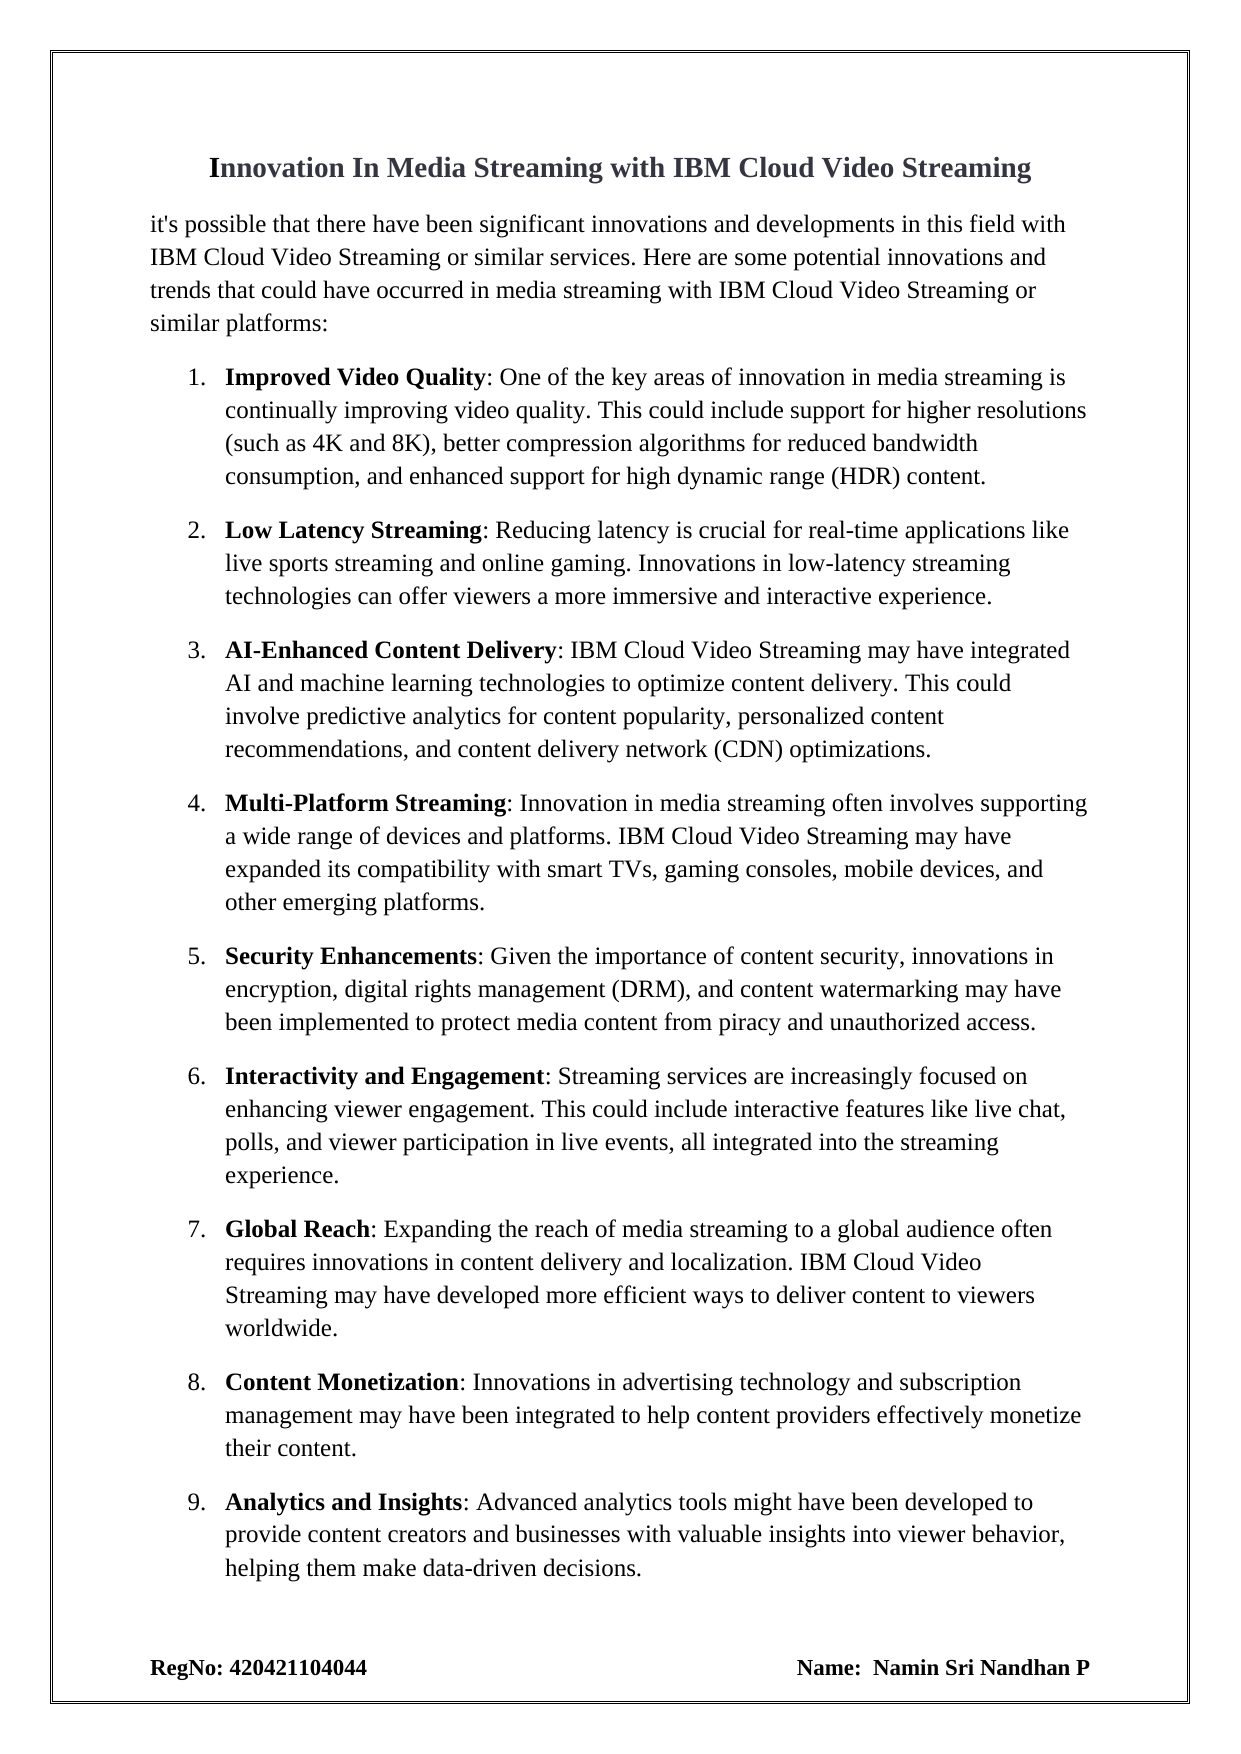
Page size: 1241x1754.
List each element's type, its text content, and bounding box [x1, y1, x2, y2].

text Innovation In Media Streaming with IBM Cloud Video Streaming [150, 150, 1090, 183]
list Low Latency Streaming: Reducing latency is crucial for real-time applications like live sports streaming and online gaming. Innovations in low-latency streaming technologies can offer viewers a more immersive and interactive experience. [187, 515, 1090, 610]
list Security Enhancements: Given the importance of content security, innovations in encryption, digital rights management (DRM), and content watermarking may have been implemented to protect media content from piracy and unauthorized access. [187, 941, 1090, 1036]
list Multi-Platform Streaming: Innovation in media streaming often involves supporting a wide range of devices and platforms. IBM Cloud Video Streaming may have expanded its compatibility with smart TVs, gaming consoles, mobile devices, and other emerging platforms. [187, 788, 1090, 916]
list Global Reach: Expanding the reach of media streaming to a global audience often requires innovations in content delivery and localization. IBM Cloud Video Streaming may have developed more efficient ways to deliver content to viewers worldwide. [187, 1214, 1090, 1342]
list Content Monetization: Innovations in advertising technology and subscription management may have been integrated to help content providers effectively monetize their content. [187, 1367, 1090, 1461]
list AI-Enhanced Content Delivery: IBM Cloud Video Streaming may have integrated AI and machine learning technologies to optimize content delivery. This could involve predictive analytics for content popularity, personalized content recommendations, and content delivery network (CDN) optimizations. [187, 635, 1090, 763]
list Improved Video Quality: One of the key areas of innovation in media streaming is continually improving video quality. This could include support for higher resolutions (such as 4K and 8K), better compression algorithms for reduced bandwidth consumption, and enhanced support for high dynamic range (HDR) content. [187, 362, 1090, 490]
list Interactivity and Engagement: Streaming services are increasingly focused on enhancing viewer engagement. This could include interactive features like live chat, polls, and viewer participation in live events, all integrated into the streaming experience. [187, 1061, 1090, 1189]
text it's possible that there have been significant innovations and developments in this field with IBM Cloud Video Streaming or similar services. Here are some potential innovations and trends that could have occurred in media streaming with IBM Cloud Video Streaming or similar platforms: [150, 209, 1090, 337]
list Analytics and Insights: Advanced analytics tools might have been developed to provide content creators and businesses with valuable insights into viewer behavior, helping them make data-driven decisions. [187, 1487, 1090, 1581]
